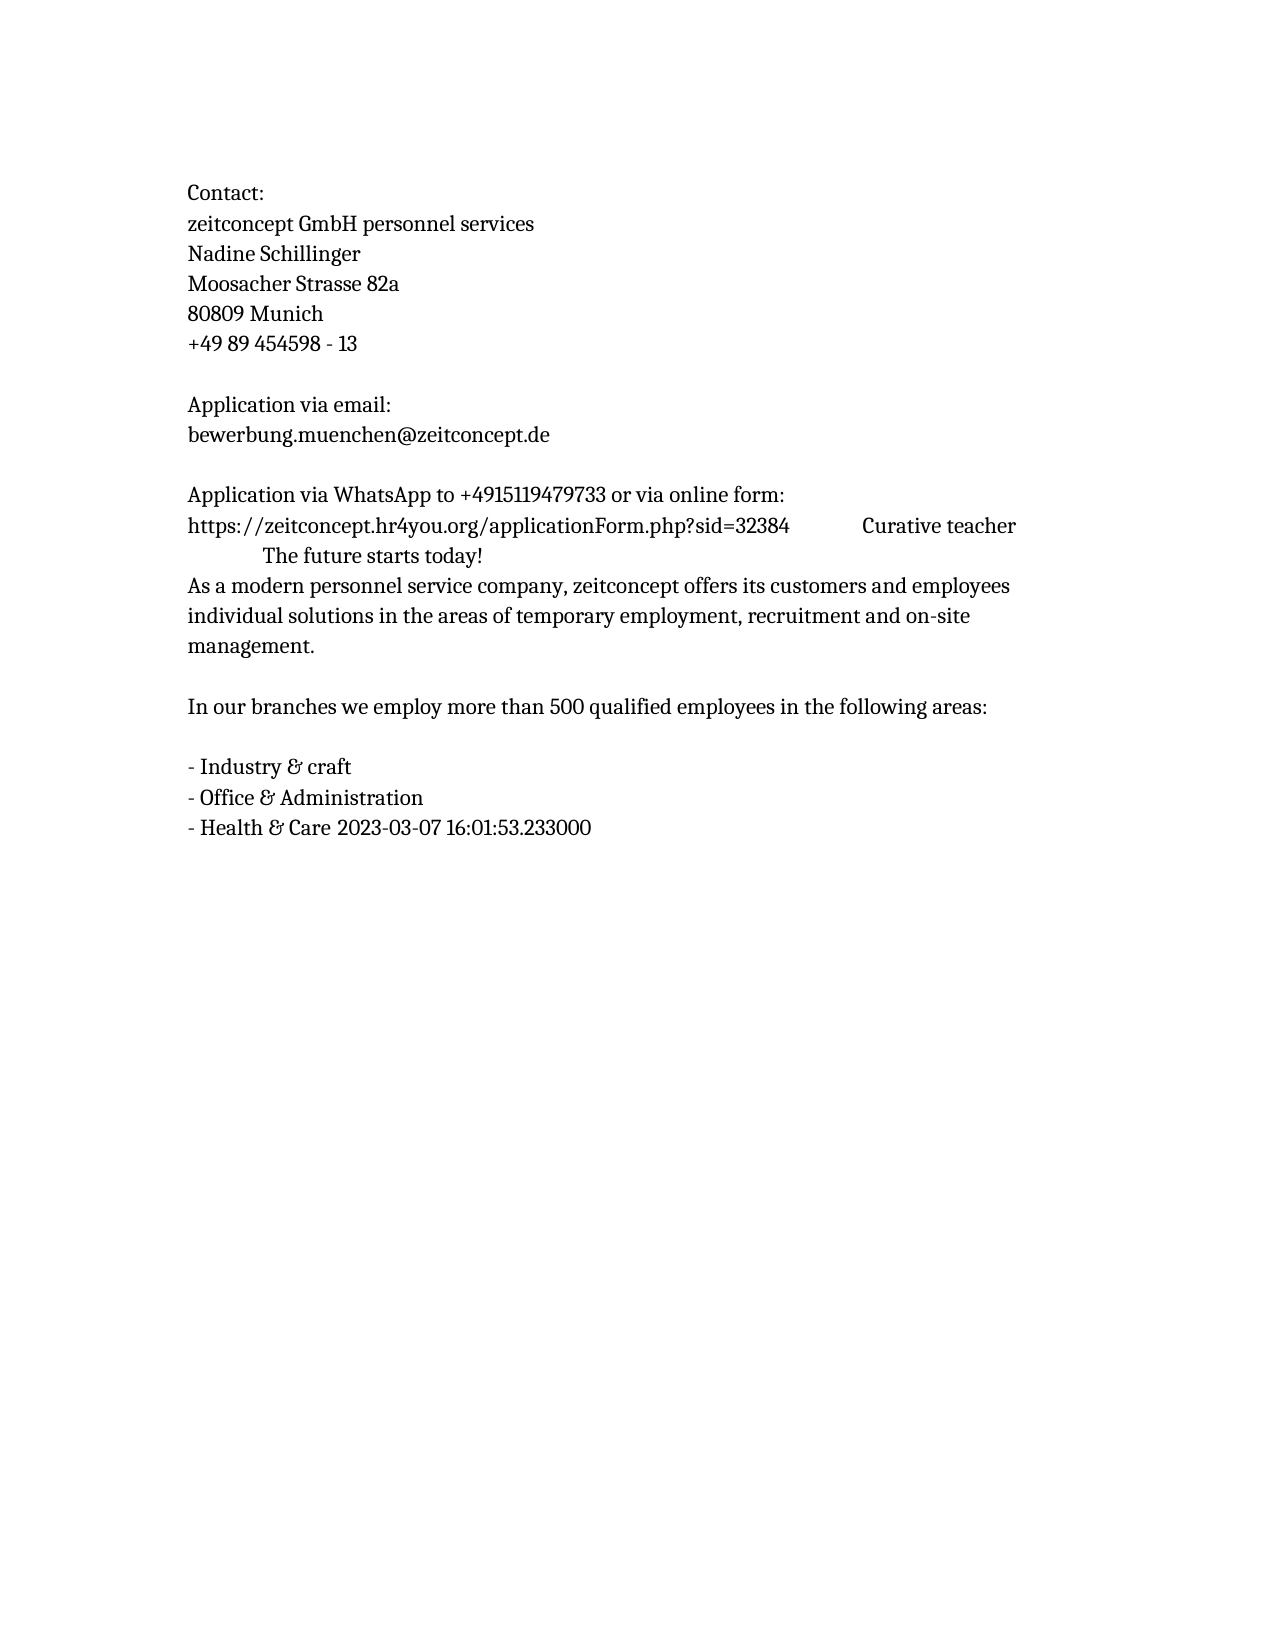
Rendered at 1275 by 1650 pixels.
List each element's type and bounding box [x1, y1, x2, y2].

text [187, 150, 1087, 871]
